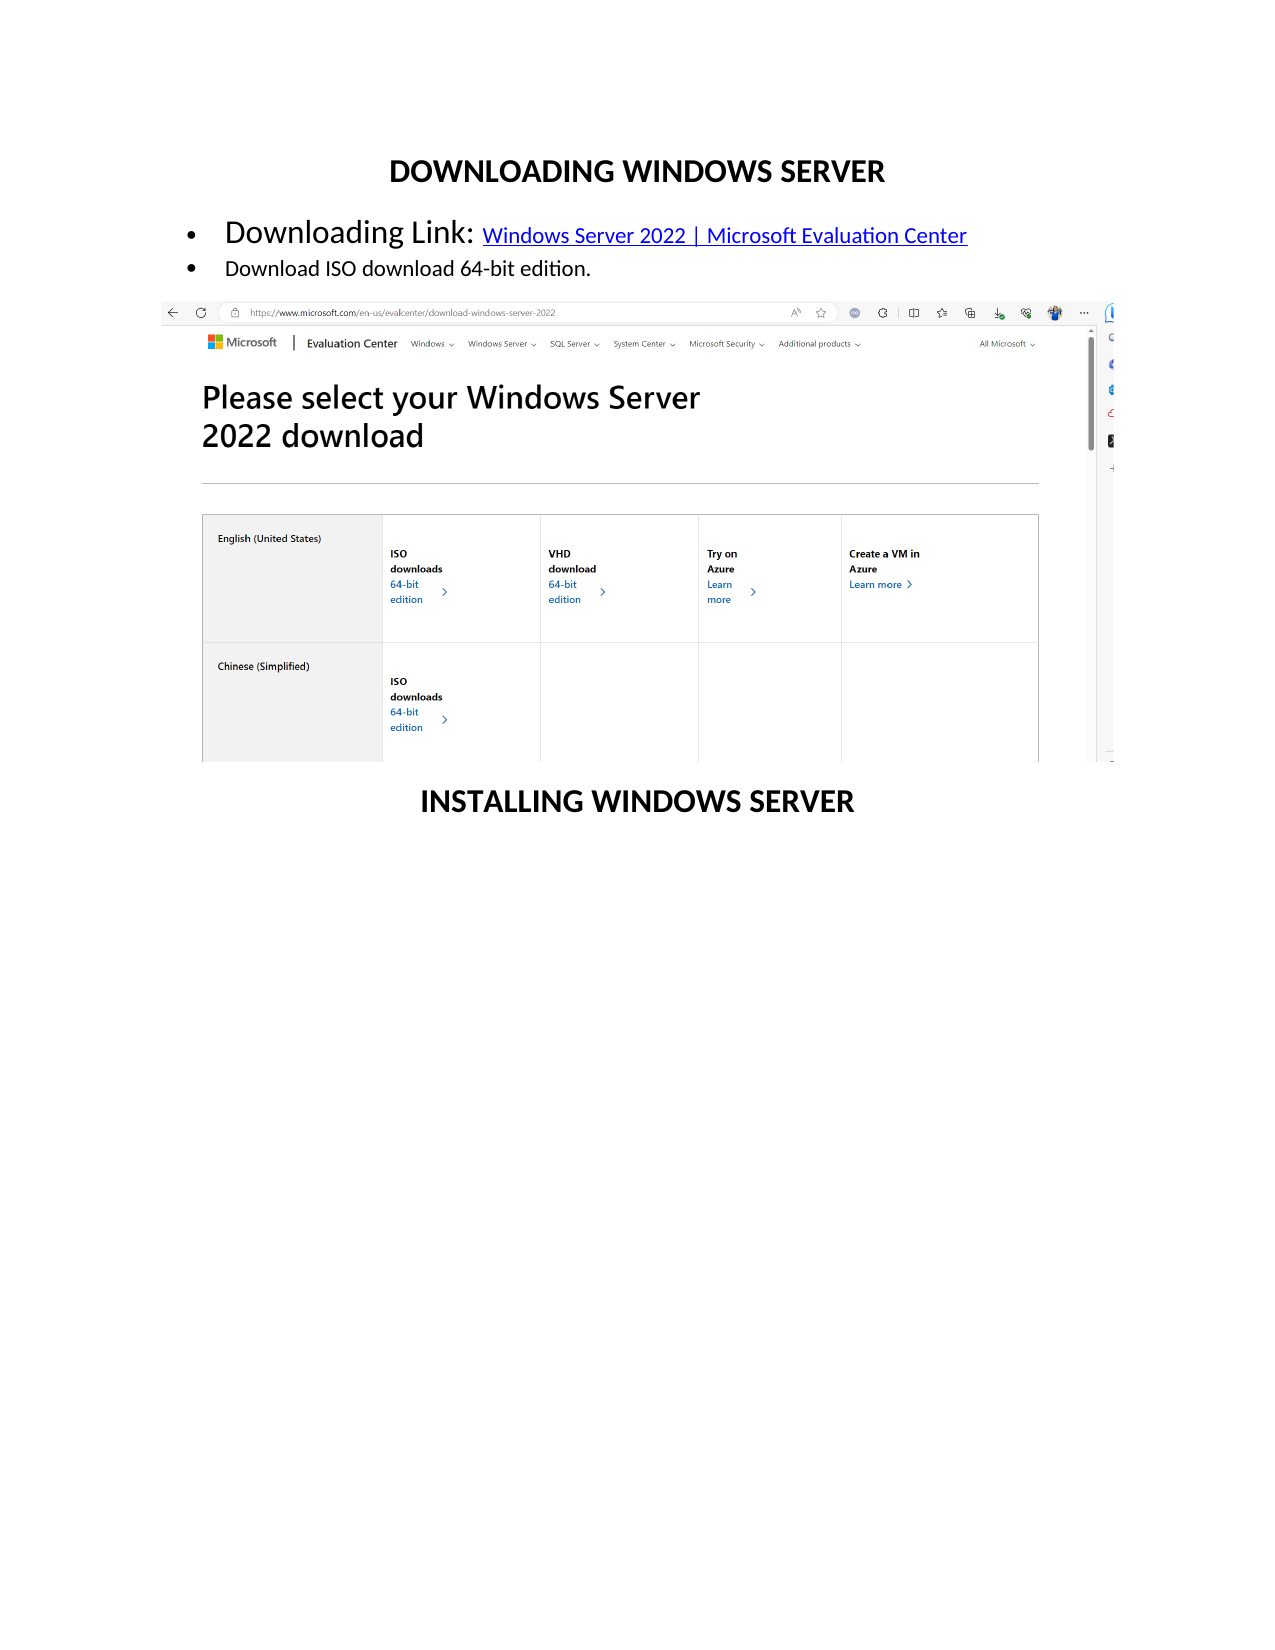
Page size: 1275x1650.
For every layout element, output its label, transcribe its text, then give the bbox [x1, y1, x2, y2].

text DOWNLOADING WINDOWS SERVER [150, 150, 1125, 191]
picture [161, 301, 1114, 762]
list Downloading Link: Windows Server 2022 | Microsoft Evaluation Center [187, 211, 1125, 251]
list Download ISO download 64-bit edition. [187, 254, 1125, 283]
text INSTALLING WINDOWS SERVER [150, 781, 1125, 821]
